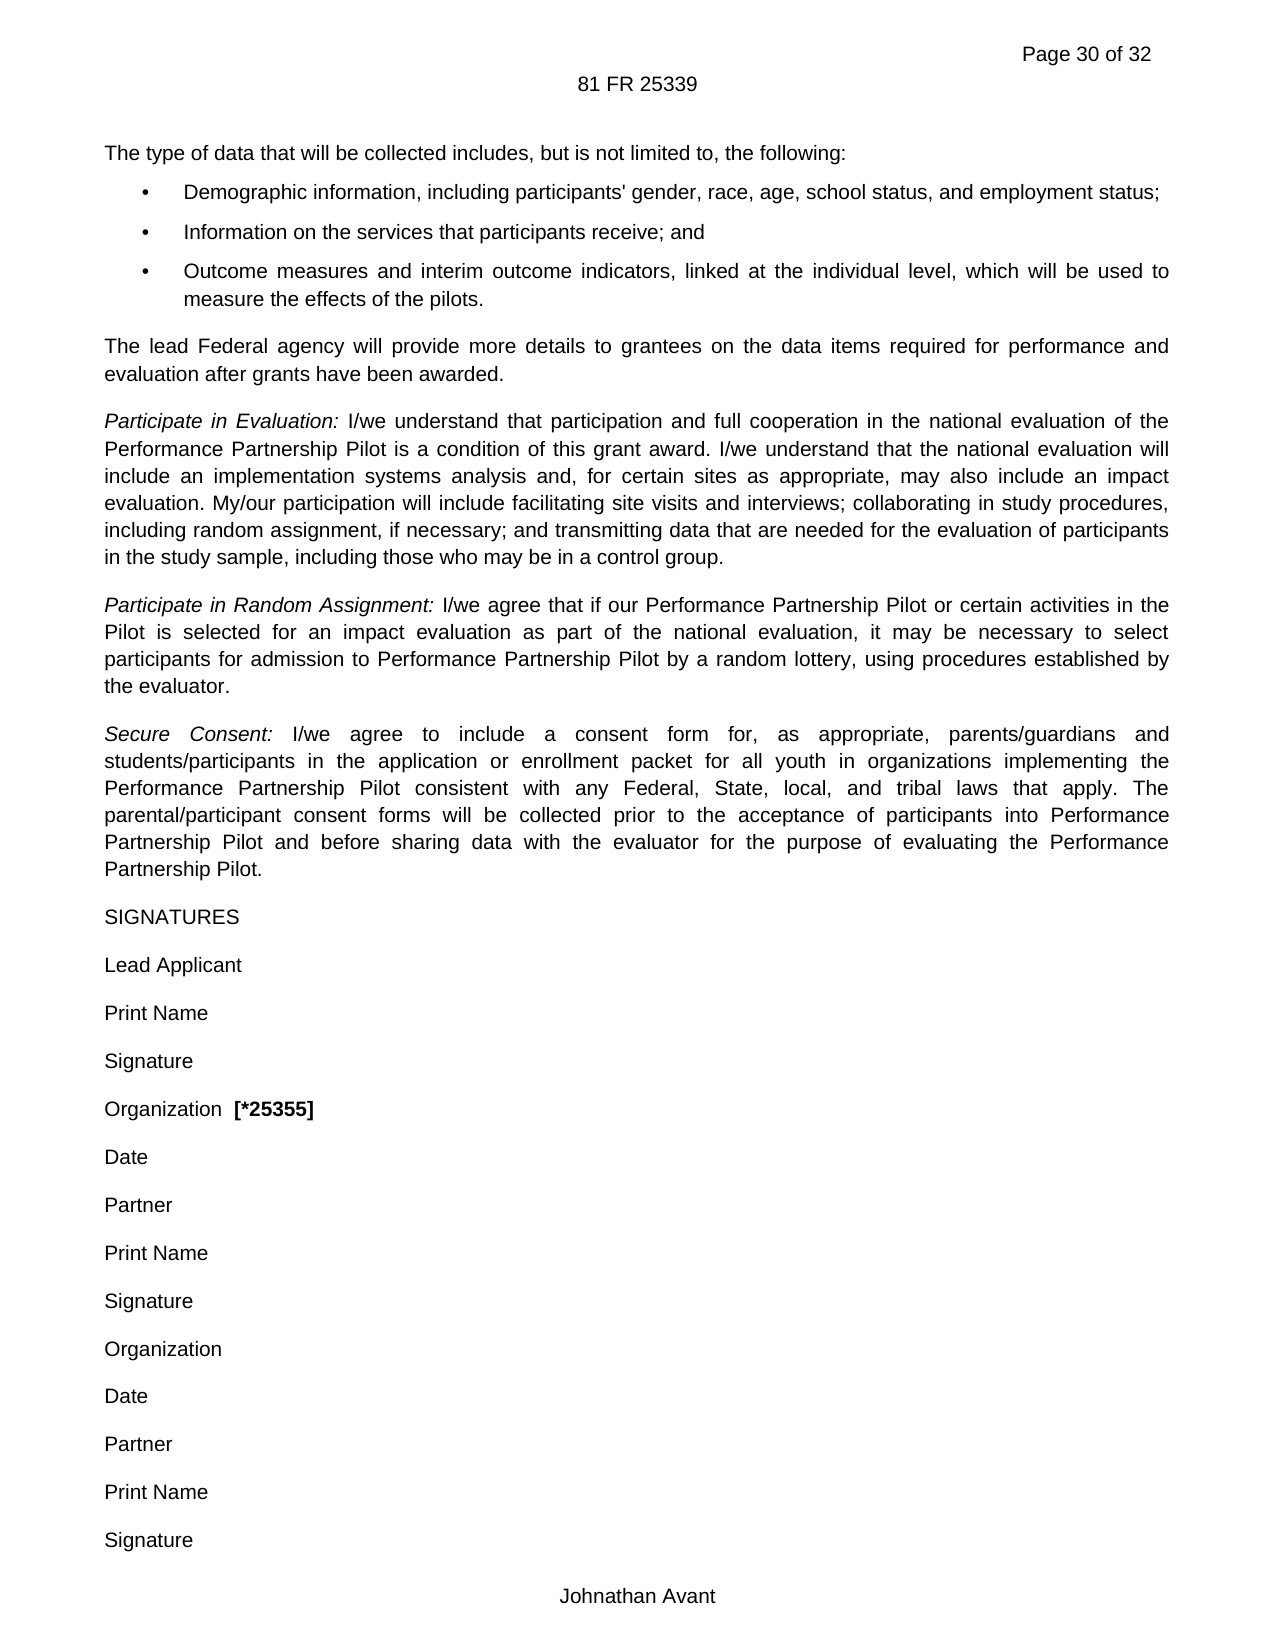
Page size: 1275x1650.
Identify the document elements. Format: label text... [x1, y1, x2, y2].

text Signature [104, 1285, 1171, 1312]
text SIGNATURES [104, 902, 1171, 929]
list Demographic information, including participants' gender, race, age, school status, and employment status; [142, 177, 1171, 204]
text Date [104, 1142, 1171, 1169]
text Print Name [104, 1477, 1171, 1504]
text Participate in Random Assignment: I/we agree that if our Performance Partnership Pilot or certain activities in the Pilot is selected for an impact evaluation as part of the national evaluation, it may be necessary to select participants for admission to Performance Partnership Pilot by a random lottery, using procedures established by the evaluator. [104, 589, 1171, 698]
text Print Name [104, 998, 1171, 1025]
text Date [104, 1381, 1171, 1408]
text Secure Consent: I/we agree to include a consent form for, as appropriate, parents/guardians and students/participants in the application or enrollment packet for all youth in organizations implementing the Performance Partnership Pilot consistent with any Federal, State, local, and tribal laws that apply. The parental/participant consent forms will be collected prior to the acceptance of participants into Performance Partnership Pilot and before sharing data with the evaluator for the purpose of evaluating the Performance Partnership Pilot. [104, 719, 1171, 881]
text Signature [104, 1046, 1171, 1073]
text Organization [104, 1333, 1171, 1360]
text Partner [104, 1429, 1171, 1456]
text Print Name [104, 1237, 1171, 1264]
text Lead Applicant [104, 950, 1171, 977]
list Information on the services that participants receive; and [142, 217, 1171, 244]
text The lead Federal agency will provide more details to grantees on the data items required for performance and evaluation after grants have been awarded. [104, 331, 1171, 385]
text Signature [104, 1525, 1171, 1552]
text Partner [104, 1189, 1171, 1217]
list Outcome measures and interim outcome indicators, linked at the individual level, which will be used to measure the effects of the pilots. [142, 256, 1171, 310]
text Participate in Evaluation: I/we understand that participation and full cooperation in the national evaluation of the Performance Partnership Pilot is a condition of this grant award. I/we understand that the national evaluation will include an implementation systems analysis and, for certain sites as appropriate, may also include an impact evaluation. My/our participation will include facilitating site visits and interviews; collaborating in study procedures, including random assignment, if necessary; and transmitting data that are needed for the evaluation of participants in the study sample, including those who may be in a control group. [104, 406, 1171, 569]
text Organization [*25355] [104, 1094, 1171, 1121]
text The type of data that will be collected includes, but is not limited to, the following: [104, 137, 1171, 164]
